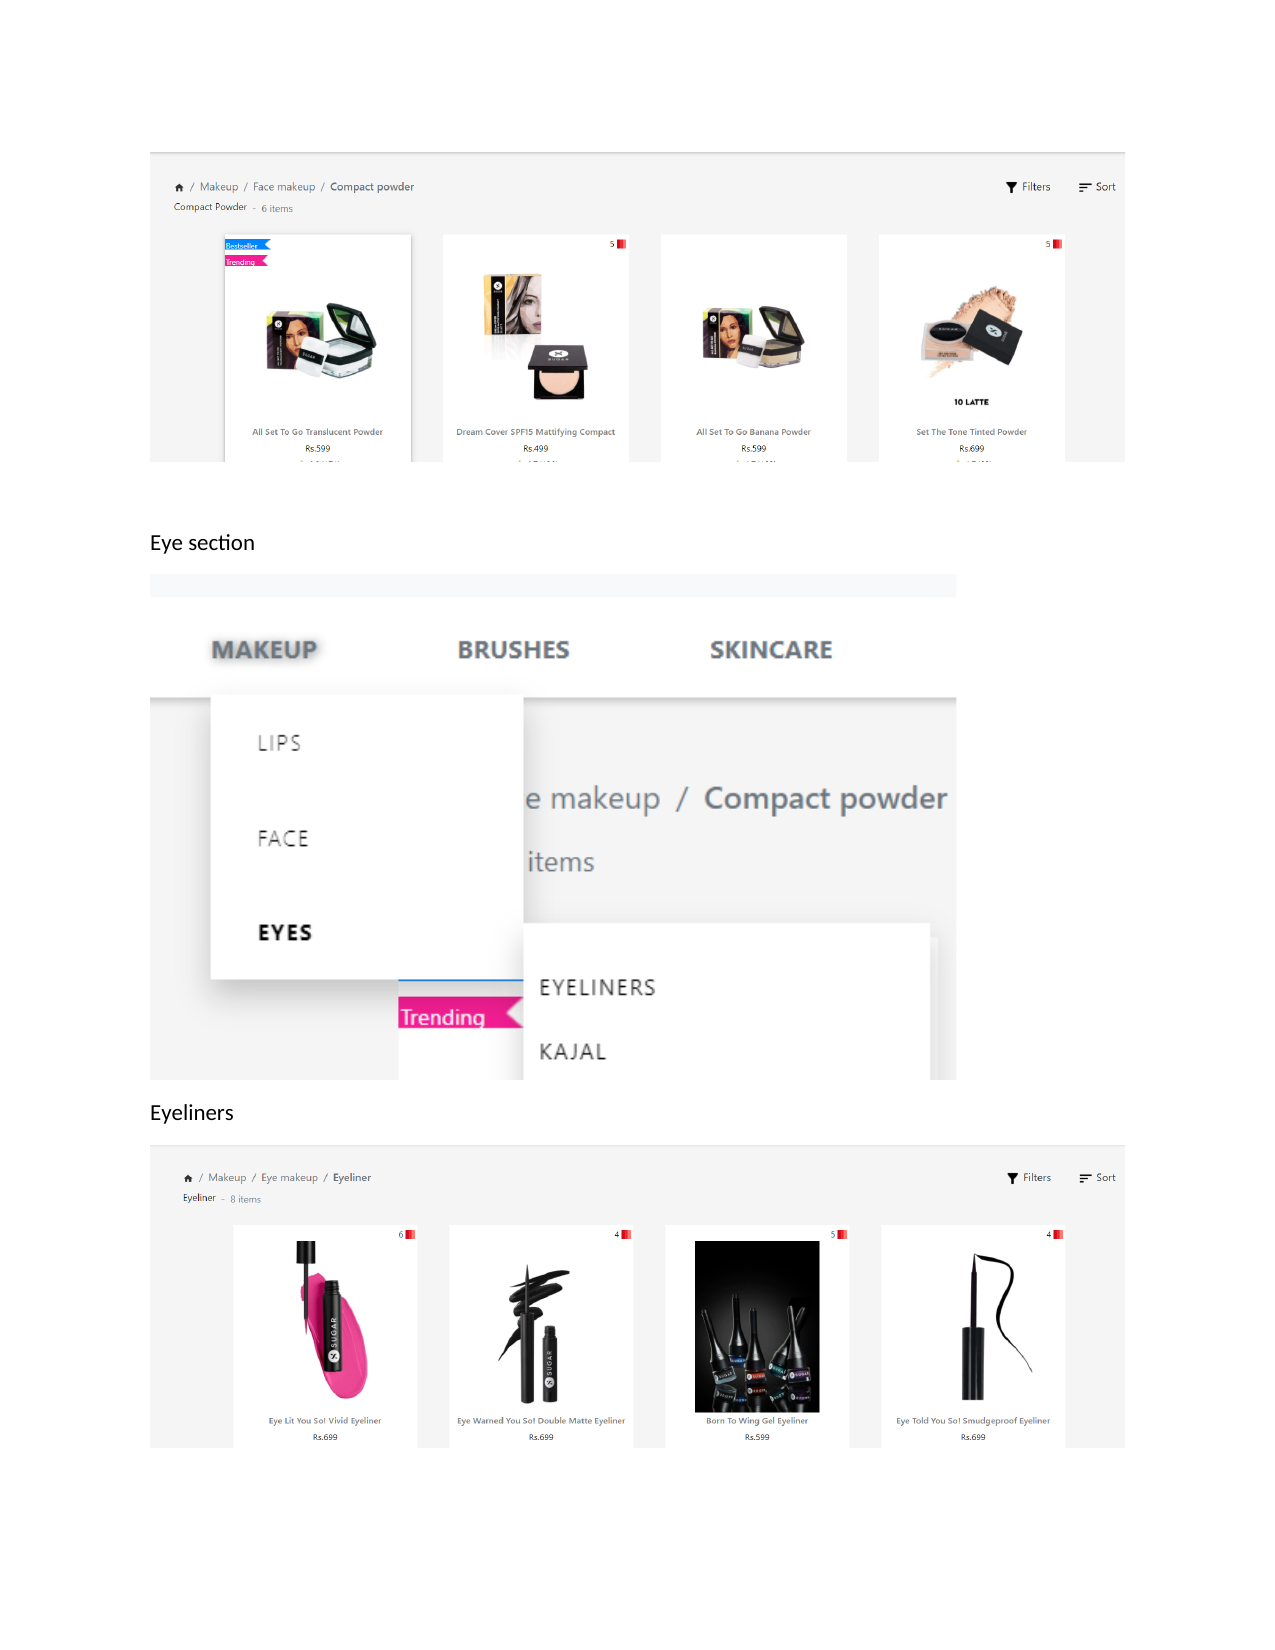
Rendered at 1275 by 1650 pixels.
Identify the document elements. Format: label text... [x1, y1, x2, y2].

picture [150, 1145, 1125, 1448]
picture [150, 574, 957, 1080]
text Eyeliners [150, 1098, 1125, 1126]
text Eye section [150, 528, 1125, 556]
picture [150, 150, 1125, 462]
